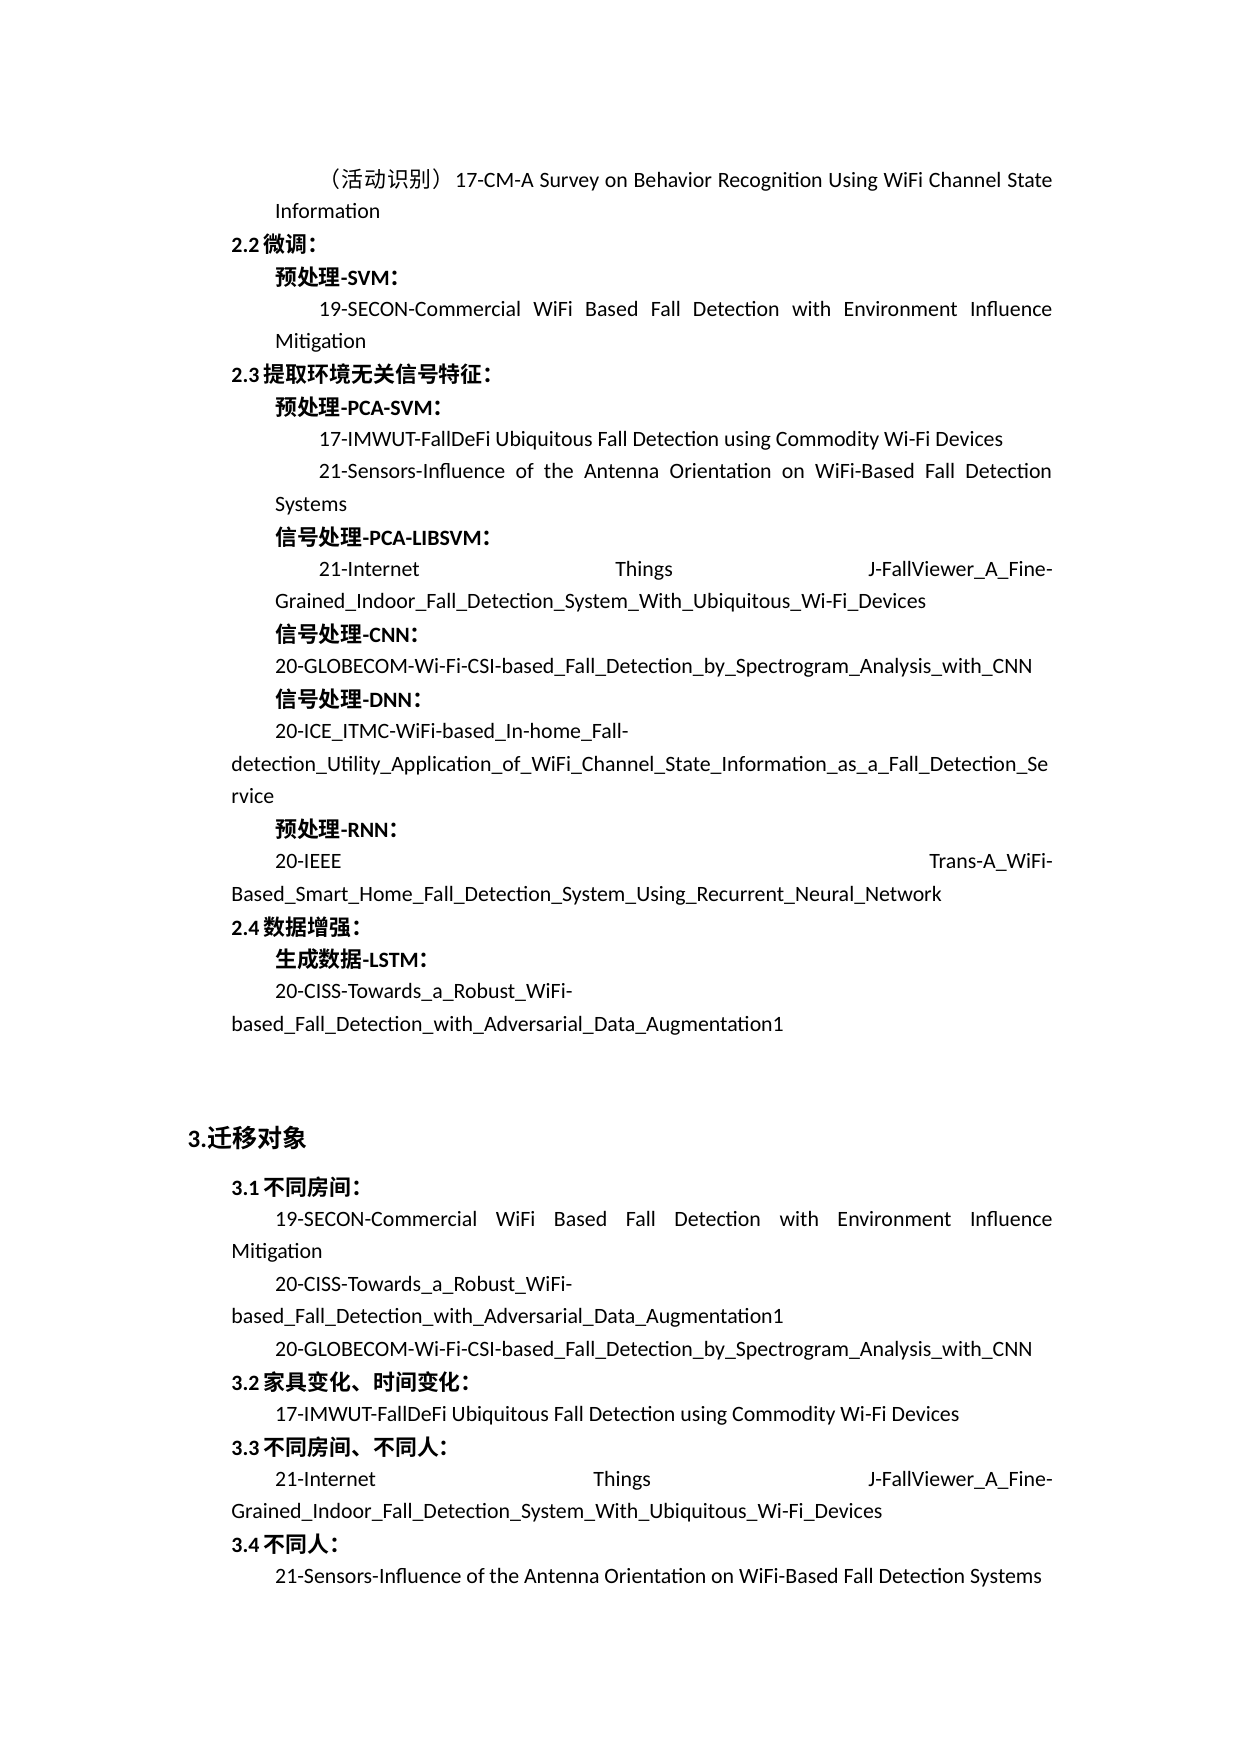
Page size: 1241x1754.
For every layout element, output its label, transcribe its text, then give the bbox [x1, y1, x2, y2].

list CISS-Towards_a_Robust_WiFi-based_Fall_Detection_with_Adversarial_Data_Augmentation1 [231, 974, 1053, 1039]
text （活动识别）17-CM-A Survey on Behavior Recognition Using WiFi Channel State Information [275, 162, 1053, 227]
text 生成数据-LSTM： [231, 942, 1053, 974]
text 20-IEEE Trans-A_WiFi-Based_Smart_Home_Fall_Detection_System_Using_Recurrent_Neural_Network [231, 844, 1053, 909]
text 信号处理-PCA-LIBSVM： [231, 519, 1053, 552]
text 21-Internet Things J-FallViewer_A_Fine-Grained_Indoor_Fall_Detection_System_With_Ubiquitous_Wi-Fi_Devices [231, 1462, 1053, 1527]
text 19-SECON-Commercial WiFi Based Fall Detection with Environment Influence Mitigation [275, 292, 1053, 357]
text 19-SECON-Commercial WiFi Based Fall Detection with Environment Influence Mitigation [231, 1202, 1053, 1267]
text 17-IMWUT-FallDeFi Ubiquitous Fall Detection using Commodity Wi-Fi Devices [231, 1397, 1053, 1429]
text 3.2家具变化、时间变化： [187, 1364, 1053, 1397]
text 2.3提取环境无关信号特征： [187, 357, 1053, 389]
text 信号处理-CNN： [231, 617, 1053, 649]
text 17-IMWUT-FallDeFi Ubiquitous Fall Detection using Commodity Wi-Fi Devices [275, 422, 1053, 454]
text 3.3不同房间、不同人： [187, 1429, 1053, 1462]
text 3.1不同房间： [187, 1169, 1053, 1202]
text 3.4不同人： [187, 1527, 1053, 1559]
text 21-Internet Things J-FallViewer_A_Fine-Grained_Indoor_Fall_Detection_System_With_Ubiquitous_Wi-Fi_Devices [275, 552, 1053, 617]
text 预处理-RNN： [231, 812, 1053, 844]
text 2.2微调： [187, 227, 1053, 259]
text 2.4数据增强： [187, 909, 1053, 942]
text 20-ICE_ITMC-WiFi-based_In-home_Fall-detection_Utility_Application_of_WiFi_Channel_State_Information_as_a_Fall_Detection_Service [231, 714, 1053, 812]
text 21-Sensors-Influence of the Antenna Orientation on WiFi-Based Fall Detection Systems [231, 1559, 1053, 1592]
text 3.迁移对象 [187, 1104, 1053, 1169]
text 预处理-SVM： [231, 259, 1053, 292]
text 预处理-PCA-SVM： [231, 389, 1053, 422]
text 21-Sensors-Influence of the Antenna Orientation on WiFi-Based Fall Detection Systems [275, 454, 1053, 519]
text 20-GLOBECOM-Wi-Fi-CSI-based_Fall_Detection_by_Spectrogram_Analysis_with_CNN [231, 649, 1053, 682]
text 20-GLOBECOM-Wi-Fi-CSI-based_Fall_Detection_by_Spectrogram_Analysis_with_CNN [231, 1332, 1053, 1364]
text 20-CISS-Towards_a_Robust_WiFi-based_Fall_Detection_with_Adversarial_Data_Augmentation1 [231, 1267, 1053, 1332]
text 信号处理-DNN： [231, 682, 1053, 714]
